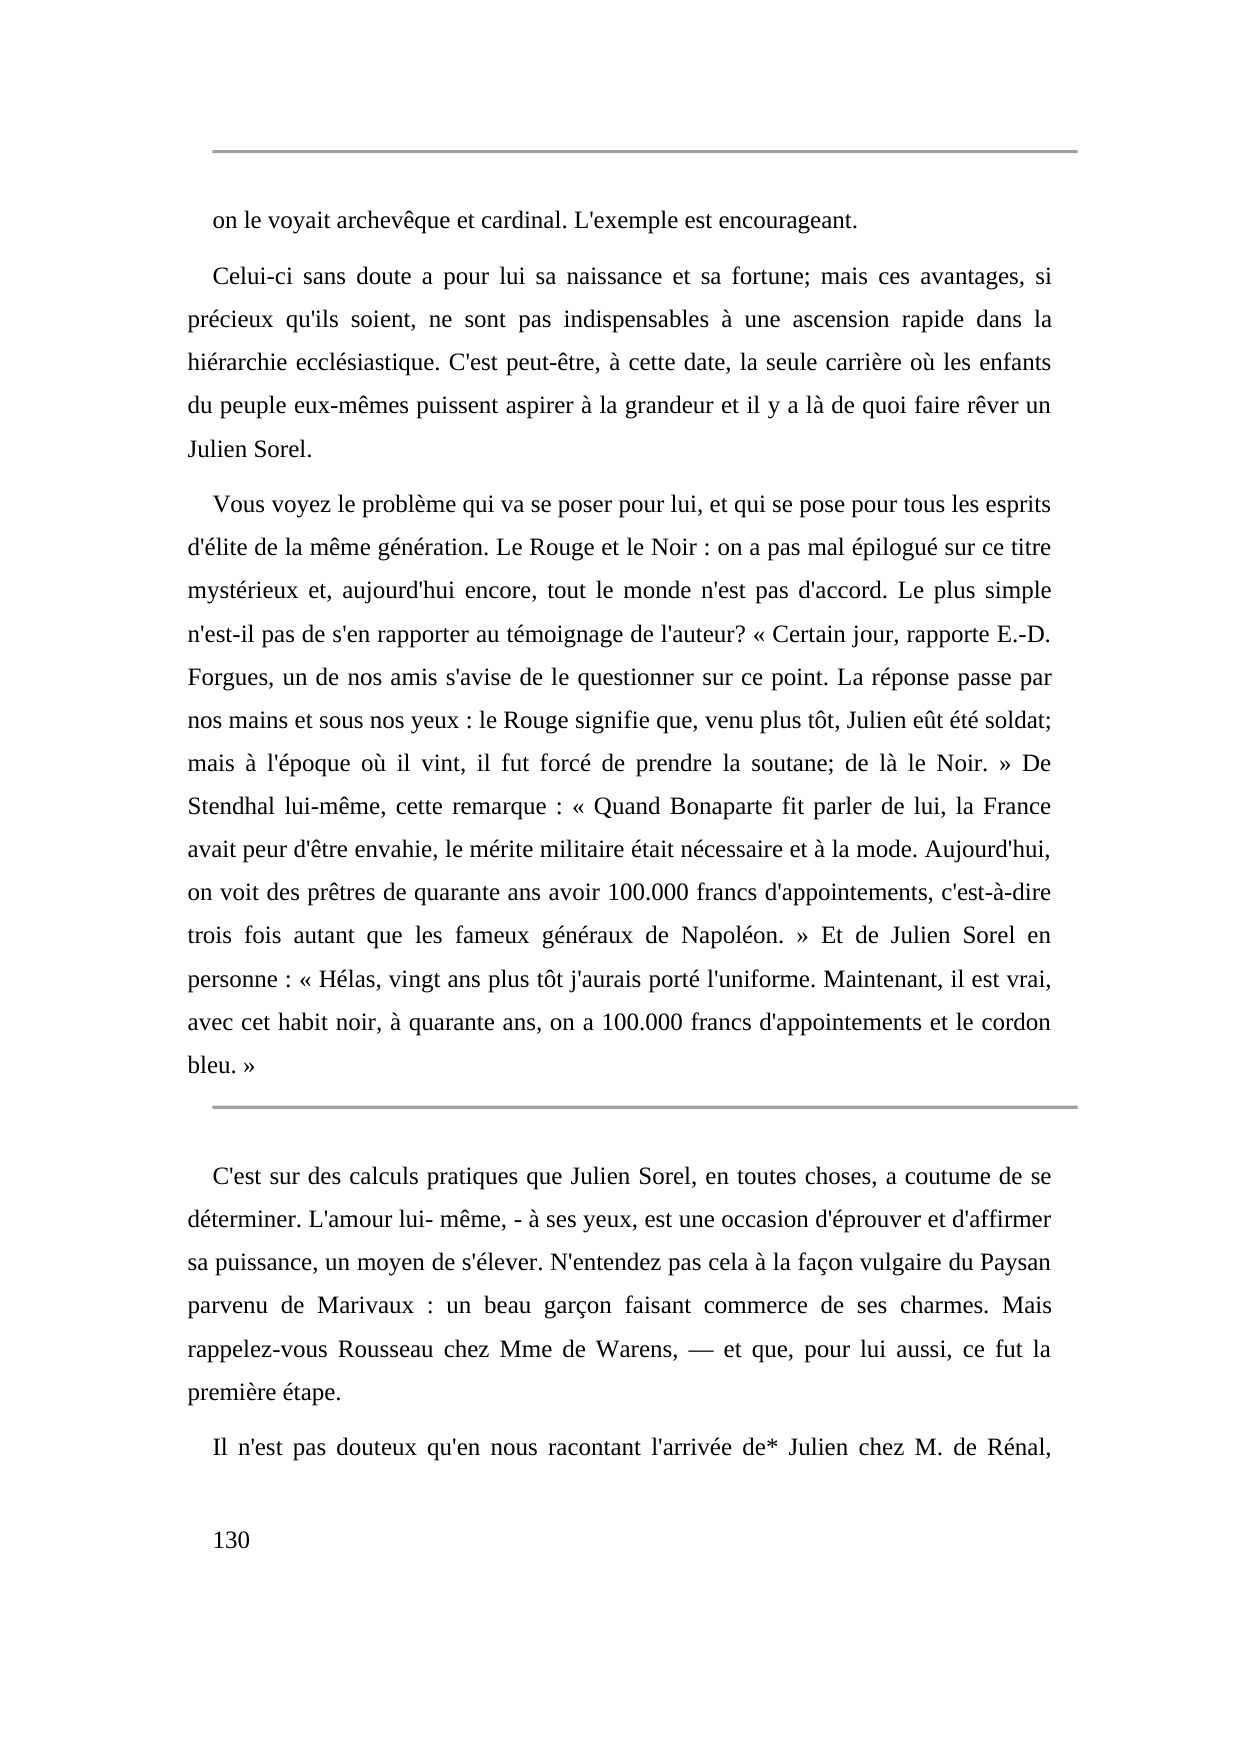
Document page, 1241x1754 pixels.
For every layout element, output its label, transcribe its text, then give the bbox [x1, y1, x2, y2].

text Celui-ci sans doute a pour lui sa naissance et sa fortune; mais ces avantages, si précieux qu'ils soient, ne sont pas indispensables à une ascension rapide dans la hiérarchie ecclésiastique. C'est peut-être, à cette date, la seule carrière où les enfants du peuple eux-mêmes puissent aspirer à la grandeur et il y a là de quoi faire rêver un Julien Sorel. [187, 261, 1053, 462]
text C'est sur des calculs pratiques que Julien Sorel, en toutes choses, a coutume de se déterminer. L'amour lui- même, - à ses yeux, est une occasion d'éprouver et d'affirmer sa puissance, un moyen de s'élever. N'entendez pas cela à la façon vulgaire du Paysan parvenu de Marivaux : un beau garçon faisant commerce de ses charmes. Mais rappelez-vous Rousseau chez Mme de Warens, — et que, pour lui aussi, ce fut la première étape. [187, 1161, 1053, 1406]
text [187, 1432, 1053, 1461]
text on le voyait archevêque et cardinal. L'exemple est encourageant. [187, 206, 1053, 234]
text Vous voyez le problème qui va se poser pour lui, et qui se pose pour tous les esprits d'élite de la même génération. Le Rouge et le Noir : on a pas mal épilogué sur ce titre mystérieux et, aujourd'hui encore, tout le monde n'est pas d'accord. Le plus simple n'est-il pas de s'en rapporter au témoignage de l'auteur? « Certain jour, rapporte E.-D. Forgues, un de nos amis s'avise de le questionner sur ce point. La réponse passe par nos mains et sous nos yeux : le Rouge signifie que, venu plus tôt, Julien eût été soldat; mais à l'époque où il vint, il fut forcé de prendre la soutane; de là le Noir. » De Stendhal lui-même, cette remarque : « Quand Bonaparte fit parler de lui, la France avait peur d'être envahie, le mérite militaire était nécessaire et à la mode. Aujourd'hui, on voit des prêtres de quarante ans avoir 100.000 francs d'appointements, c'est-à-dire trois fois autant que les fameux généraux de Napoléon. » Et de Julien Sorel en personne : « Hélas, vingt ans plus tôt j'aurais porté l'uniforme. Maintenant, il est vrai, avec cet habit noir, à quarante ans, on a 100.000 francs d'appointements et le cordon bleu. » [187, 489, 1053, 1079]
